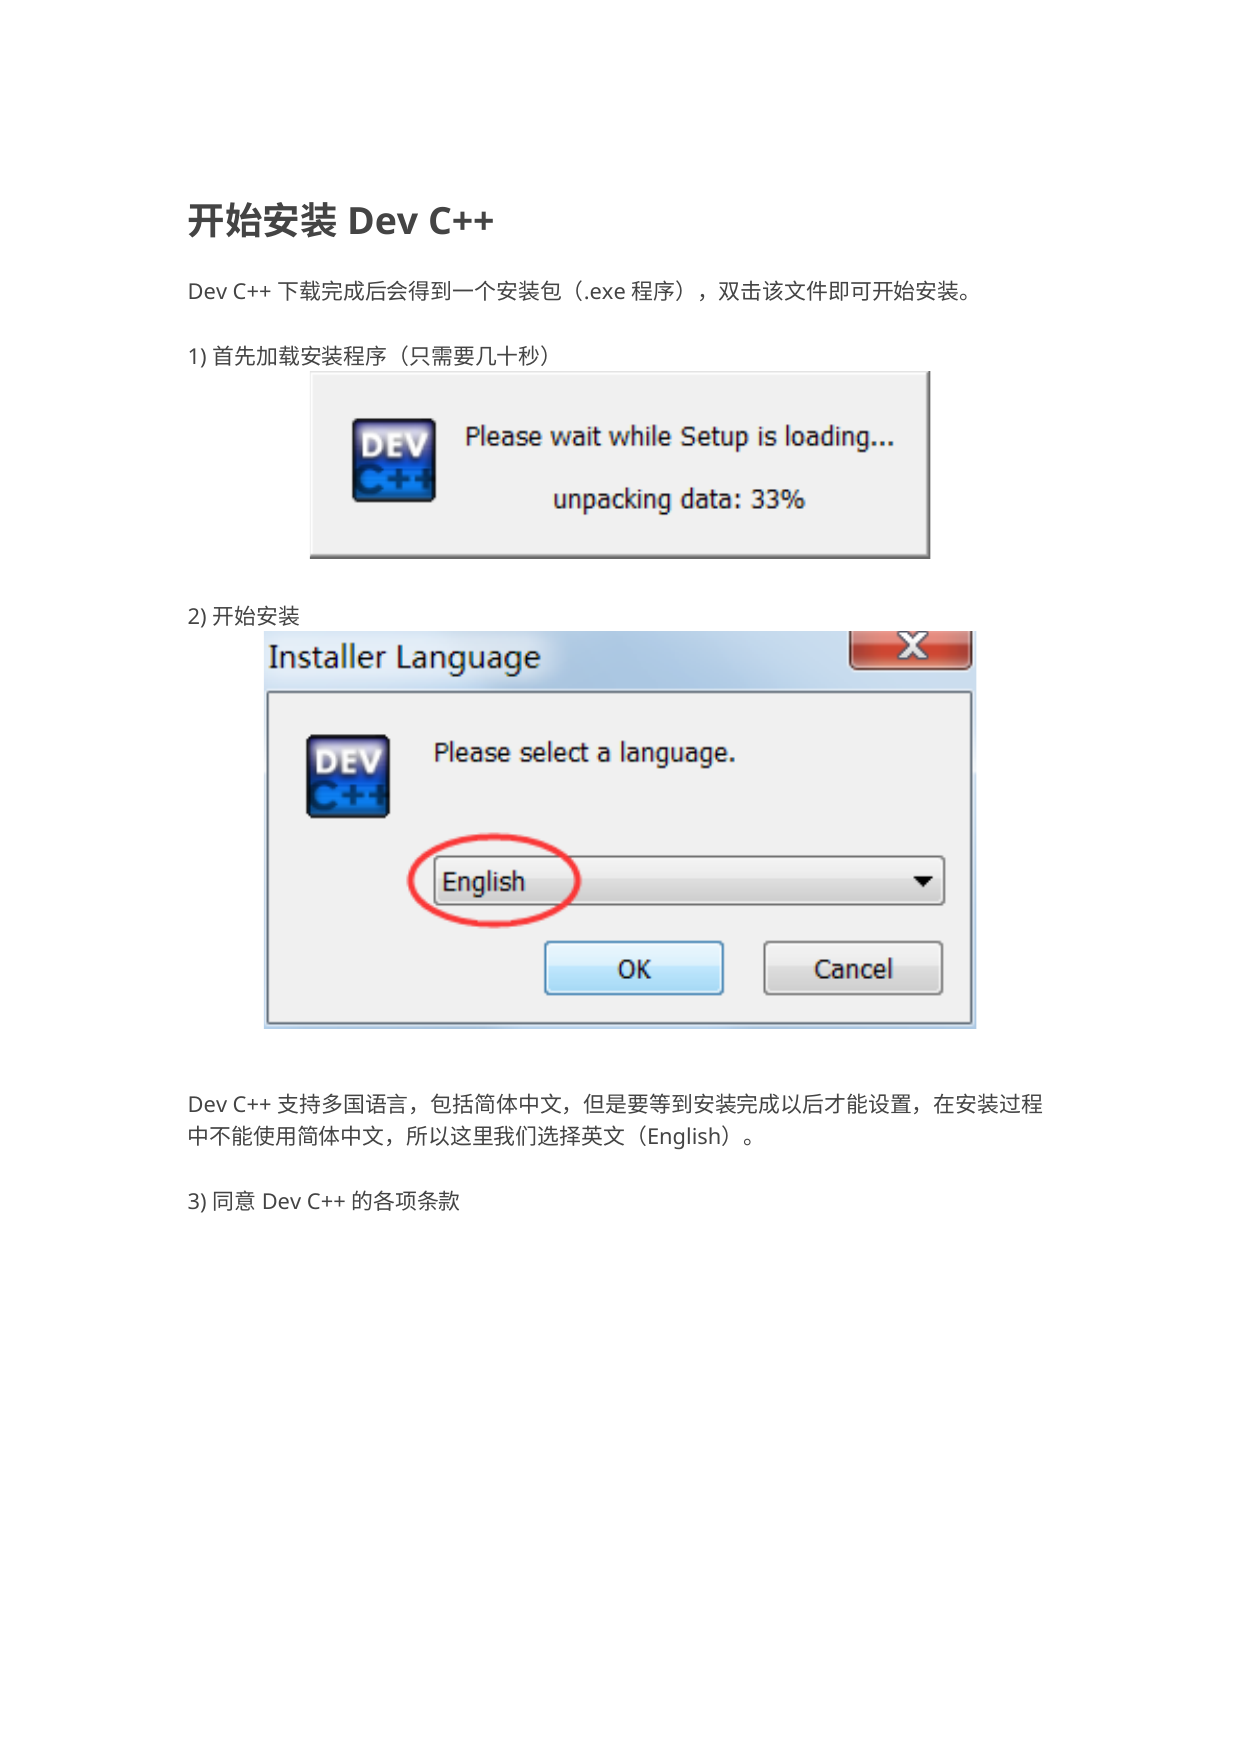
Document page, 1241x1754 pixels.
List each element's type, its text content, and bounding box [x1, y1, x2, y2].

text 2) 开始安装 [187, 566, 1053, 631]
text Dev C++ 支持多国语言，包括简体中文，但是要等到安装完成以后才能设置，在安装过程中不能使用简体中文，所以这里我们选择英文（English）。 3) 同意 Dev C++ 的各项条款 [187, 1054, 1053, 1216]
text Dev C++ 下载完成后会得到一个安装包（.exe 程序），双击该文件即可开始安装。 1) 首先加载安装程序（只需要几十秒） [187, 274, 1053, 371]
picture [263, 631, 977, 1029]
text 开始安装 Dev C++ [187, 185, 1053, 250]
picture [309, 371, 931, 559]
